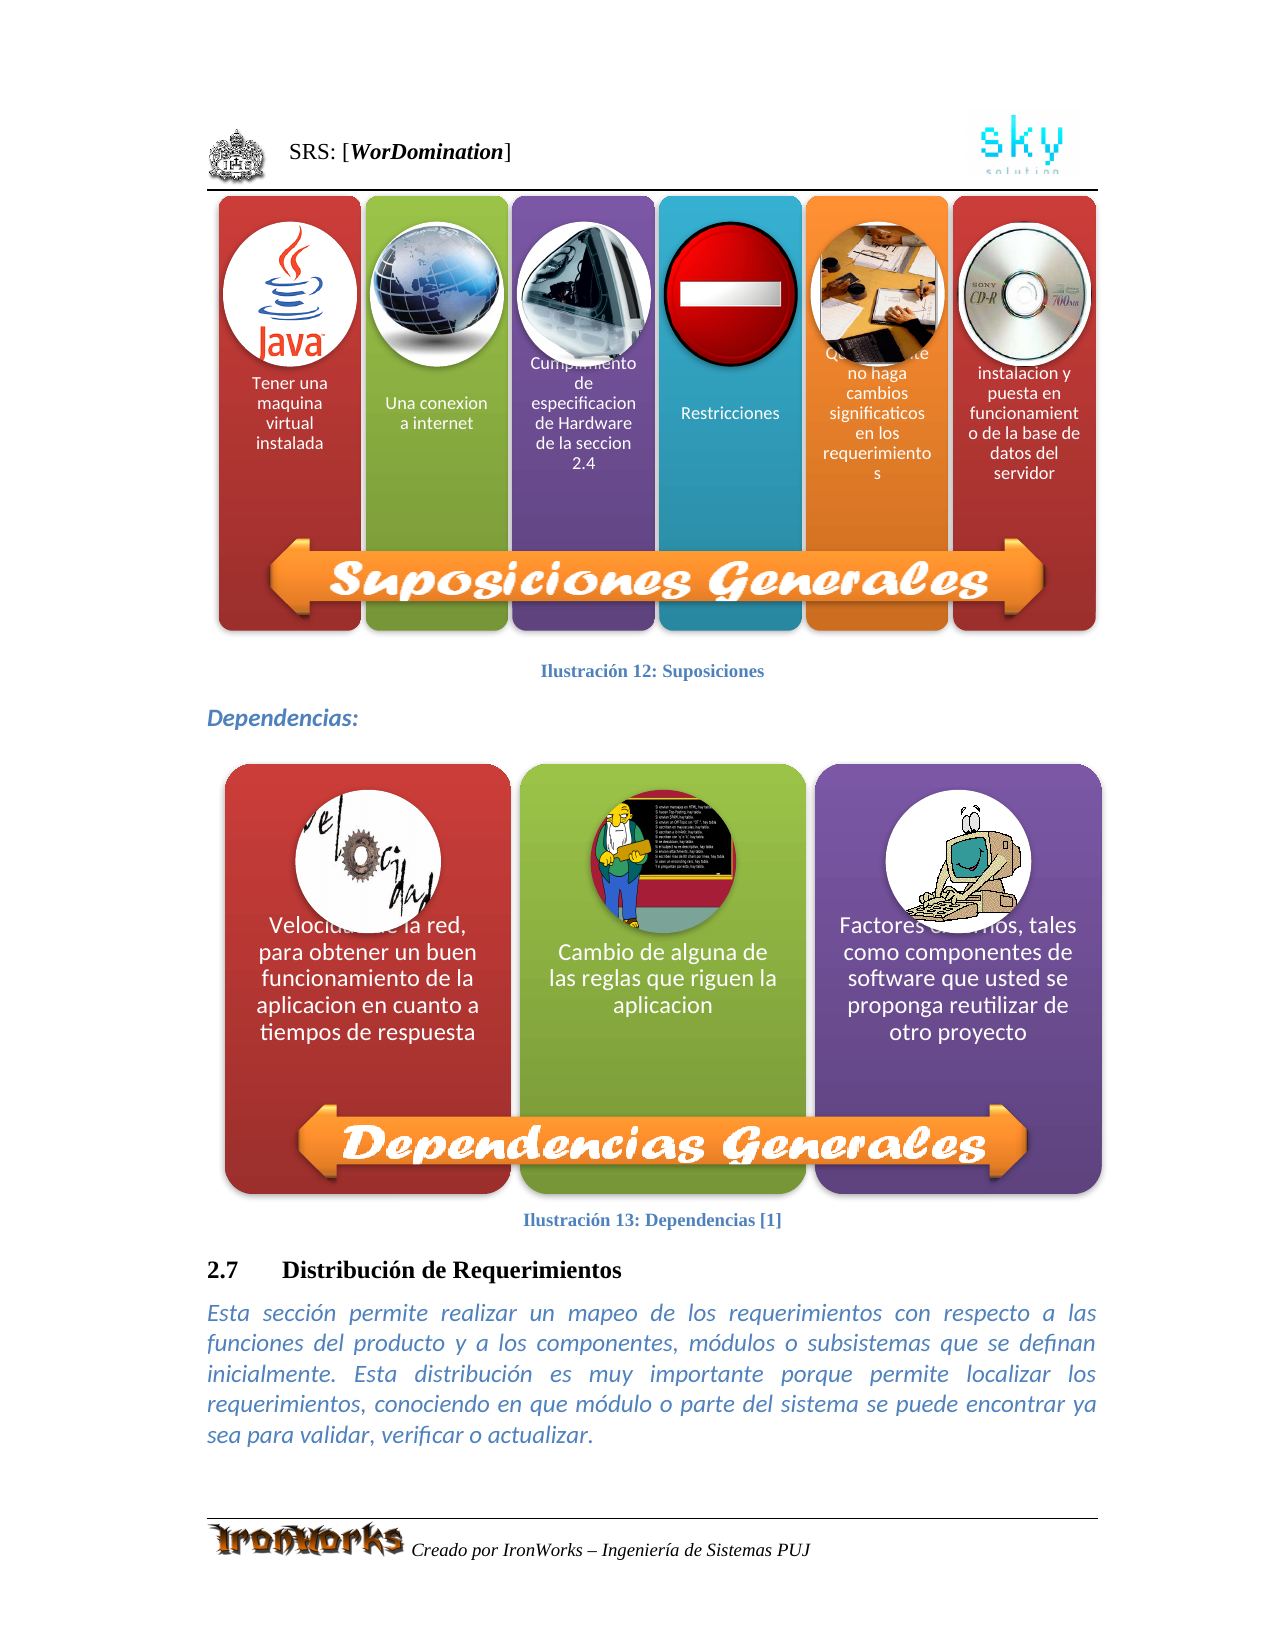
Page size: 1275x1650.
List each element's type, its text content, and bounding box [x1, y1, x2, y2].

subtitle Distribución de Requerimientos [207, 1256, 1098, 1284]
picture [369, 221, 504, 367]
text Esta sección permite realizar un mapeo de los requerimientos con respecto a las funciones del producto y a los componentes, módulos o subsistemas que se definan inicialmente. Esta distribución es muy importante porque permite localizar los requerimientos, conociendo en que módulo o parte del sistema se puede encontrar ya sea para validar, verificar o actualizar. [207, 1297, 1098, 1449]
text Dependencias: [207, 702, 1098, 732]
picture [295, 789, 441, 934]
picture [516, 221, 651, 367]
picture [590, 789, 737, 934]
picture [223, 221, 357, 367]
picture [957, 221, 1092, 367]
picture [663, 221, 798, 367]
picture [206, 1521, 407, 1557]
picture [810, 221, 945, 367]
picture [259, 526, 1056, 627]
picture [206, 127, 268, 187]
picture [288, 1092, 1039, 1189]
picture [965, 108, 1080, 174]
picture [885, 789, 1032, 934]
